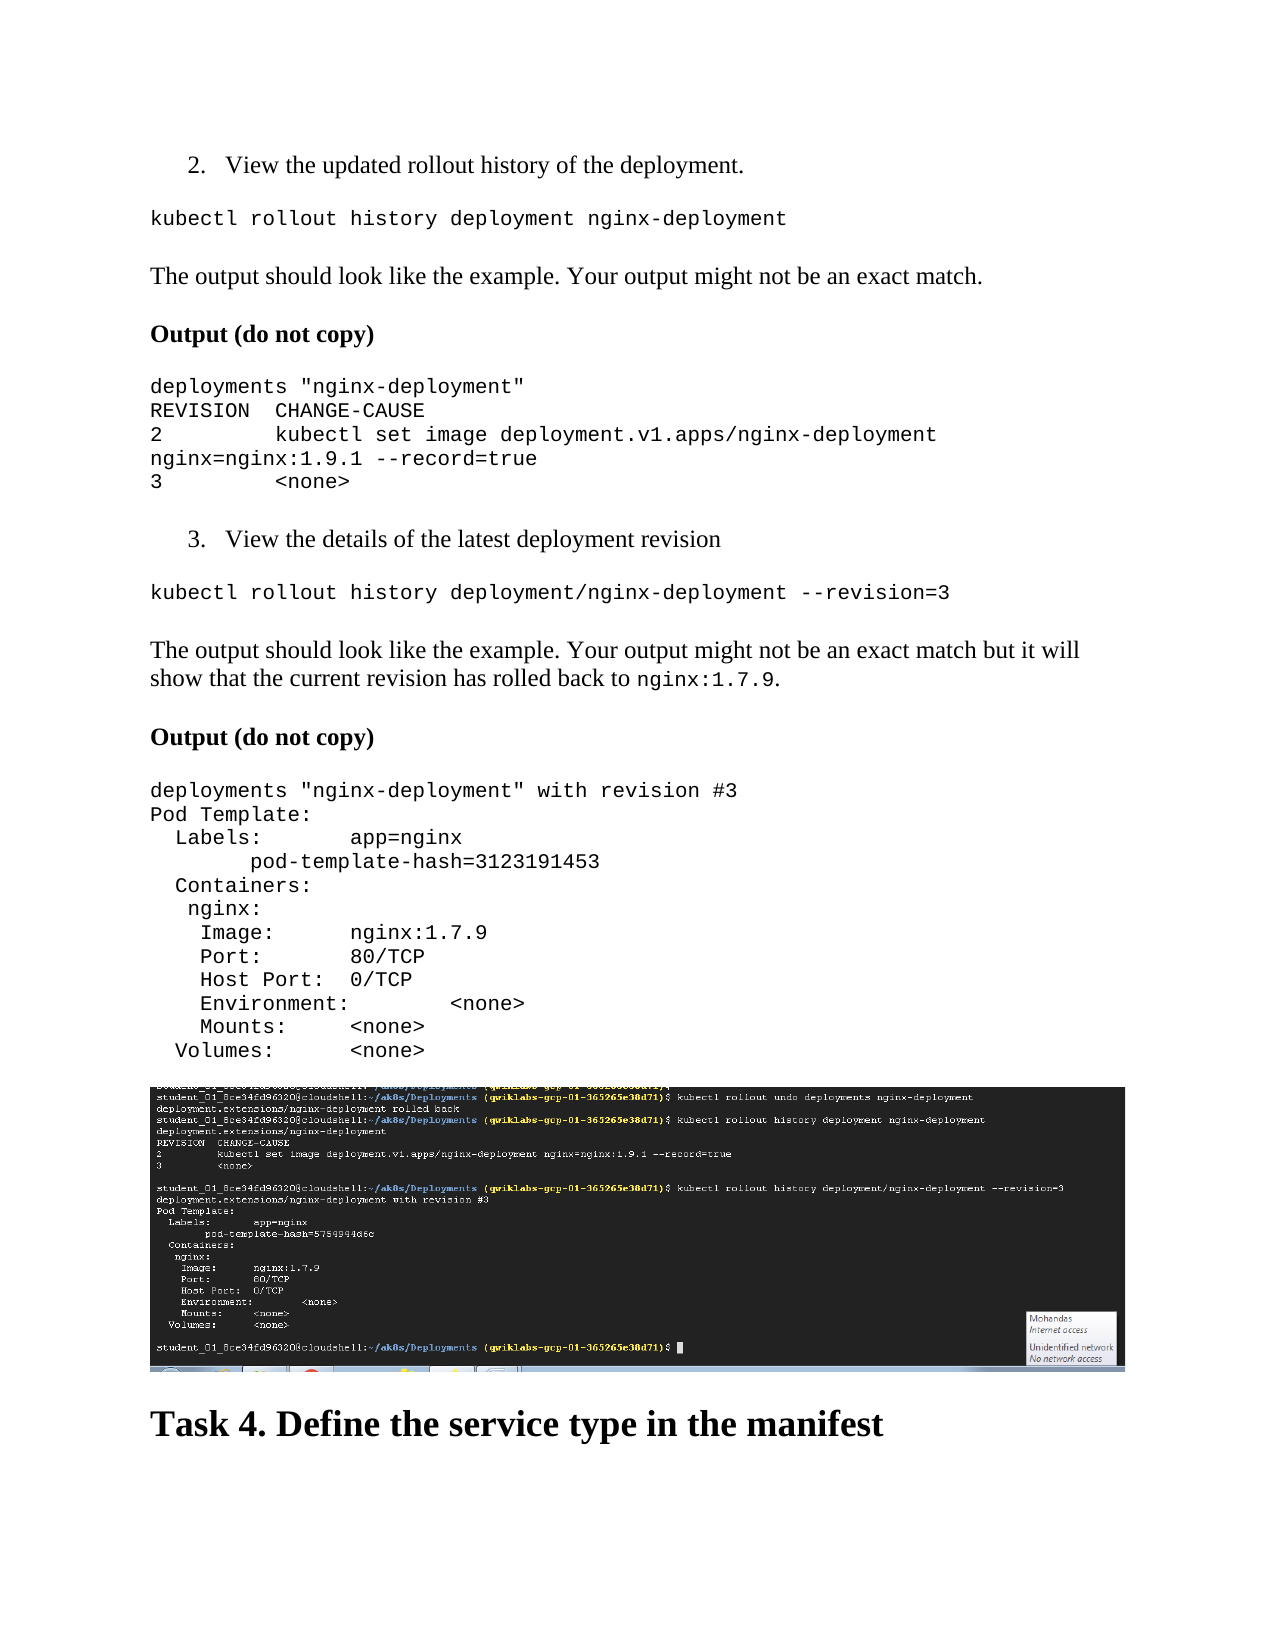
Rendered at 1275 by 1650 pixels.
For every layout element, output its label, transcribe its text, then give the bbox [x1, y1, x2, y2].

text Pod Template: [150, 804, 1125, 827]
text 3 <none> [150, 471, 1125, 495]
text Task 4. Define the service type in the manifest [150, 1401, 1125, 1444]
text Labels: app=nginx [150, 827, 1125, 851]
text REVISION CHANGE-CAUSE [150, 400, 1125, 424]
text deployments "nginx-deployment" with revision #3 [150, 780, 1125, 804]
picture [150, 1087, 1125, 1372]
text Port: 80/TCP [150, 946, 1125, 969]
list View the updated rollout history of the deployment. [187, 150, 1125, 179]
text Output (do not copy) [150, 319, 1125, 347]
text kubectl rollout history deployment nginx-deployment [150, 208, 1125, 232]
text deployments "nginx-deployment" [150, 377, 1125, 400]
text nginx: [150, 898, 1125, 922]
text Output (do not copy) [150, 722, 1125, 751]
text Image: nginx:1.7.9 [150, 922, 1125, 946]
text Mounts: <none> [150, 1017, 1125, 1040]
list View the details of the latest deployment revision [187, 524, 1125, 553]
text Volumes: <none> [150, 1040, 1125, 1064]
text Host Port: 0/TCP [150, 969, 1125, 993]
text Environment: <none> [150, 993, 1125, 1017]
text Containers: [150, 875, 1125, 898]
text The output should look like the example. Your output might not be an exact match. [150, 261, 1125, 289]
text kubectl rollout history deployment/nginx-deployment --revision=3 [150, 582, 1125, 606]
text The output should look like the example. Your output might not be an exact match but it will show that the current revision has rolled back to nginx:1.7.9. [150, 635, 1125, 693]
text 2 kubectl set image deployment.v1.apps/nginx-deployment nginx=nginx:1.9.1 --record=true [150, 424, 1125, 471]
text pod-template-hash=3123191453 [150, 851, 1125, 875]
